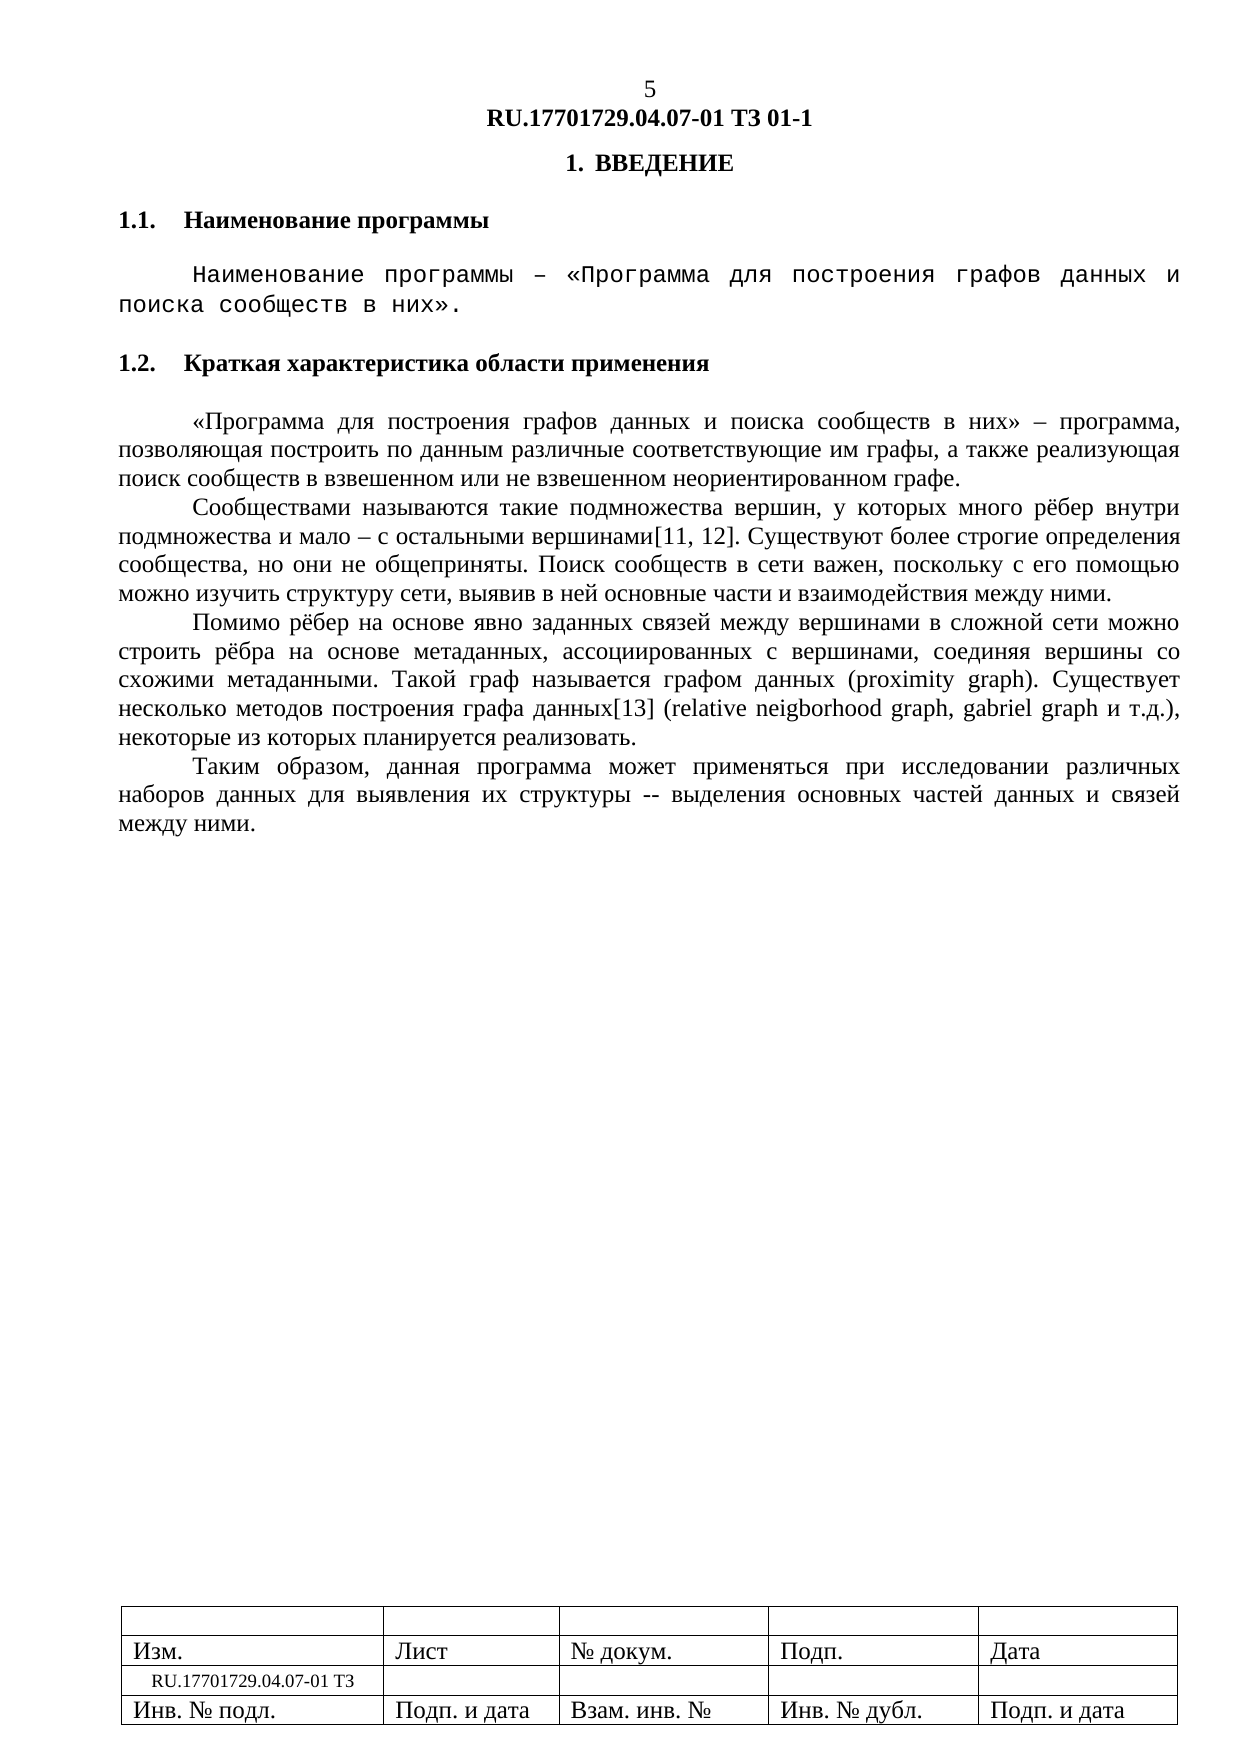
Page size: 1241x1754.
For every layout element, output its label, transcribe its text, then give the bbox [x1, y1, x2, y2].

list ВВЕДЕНИЕ [118, 148, 1181, 176]
list Краткая характеристика области применения [118, 348, 1181, 377]
list Наименование программы [118, 205, 1181, 234]
text Таким образом, данная программа может применяться при исследовании различных наборов данных для выявления их структуры -- выделения основных частей данных и связей между ними. [118, 751, 1181, 837]
text «Программа для построения графов данных и поиска сообществ в них» – программа, позволяющая построить по данным различные соответствующие им графы, а также реализующая поиск сообществ в взвешенном или не взвешенном неориентированном графе. [118, 406, 1181, 492]
text Сообществами называются такие подмножества вершин, у которых много рёбер внутри подмножества и мало – с остальными вершинами[11, 12]. Существуют более строгие определения сообщества, но они не общеприняты. Поиск сообществ в сети важен, поскольку с его помощью можно изучить структуру сети, выявив в ней основные части и взаимодействия между ними. [118, 492, 1181, 607]
text Помимо рёбер на основе явно заданных связей между вершинами в сложной сети можно строить рёбра на основе метаданных, ассоциированных с вершинами, соединяя вершины со схожими метаданными. Такой граф называется графом данных (proximity graph). Существует несколько методов построения графа данных[13] (relative neigborhood graph, gabriel graph и т.д.), некоторые из которых планируется реализовать. [118, 607, 1181, 751]
text Наименование программы – «Программа для построения графов данных и поиска сообществ в них». [118, 263, 1181, 319]
